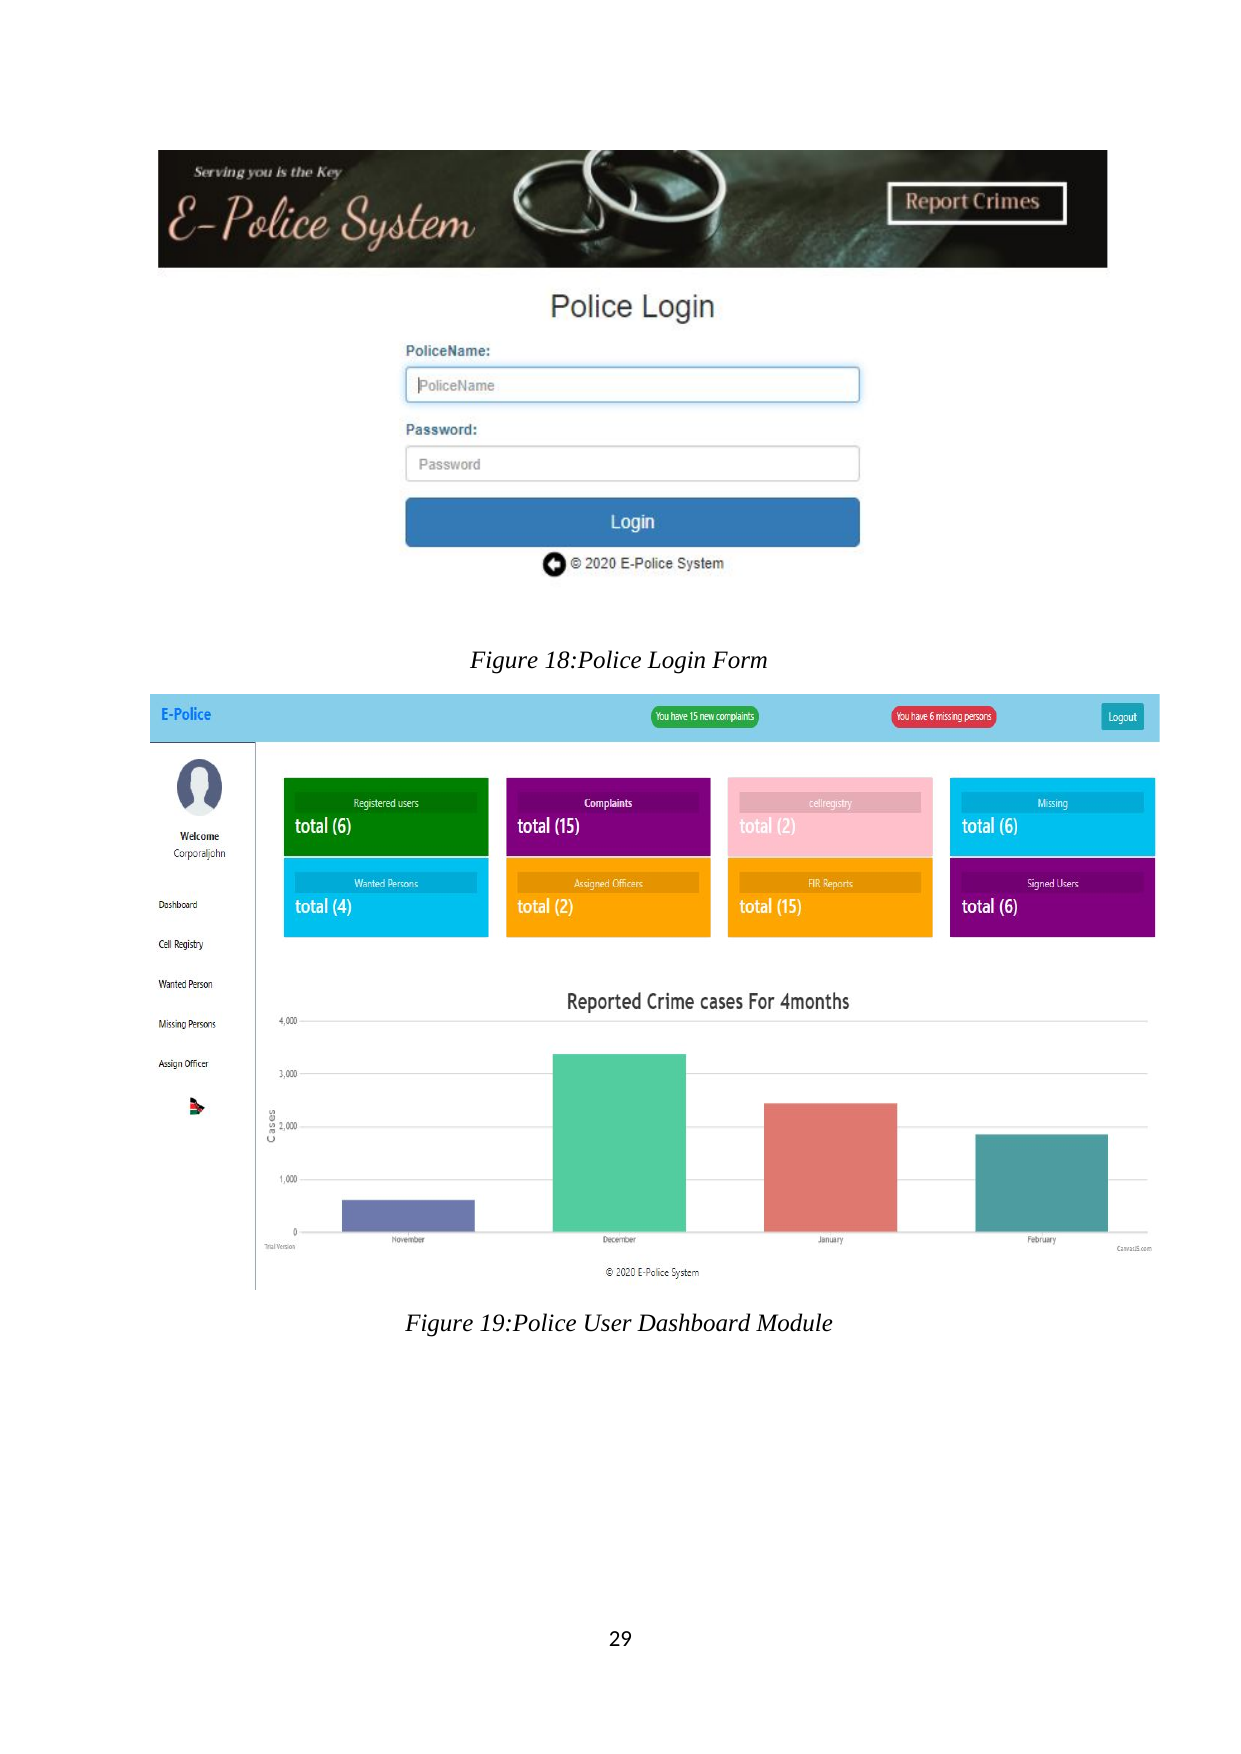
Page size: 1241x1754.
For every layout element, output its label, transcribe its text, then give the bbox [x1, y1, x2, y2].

picture [157, 150, 1110, 622]
picture [150, 694, 1160, 1290]
text Figure 18:Police Login Form [150, 645, 1090, 673]
text Figure 19:Police User Dashboard Module [150, 1308, 1090, 1337]
